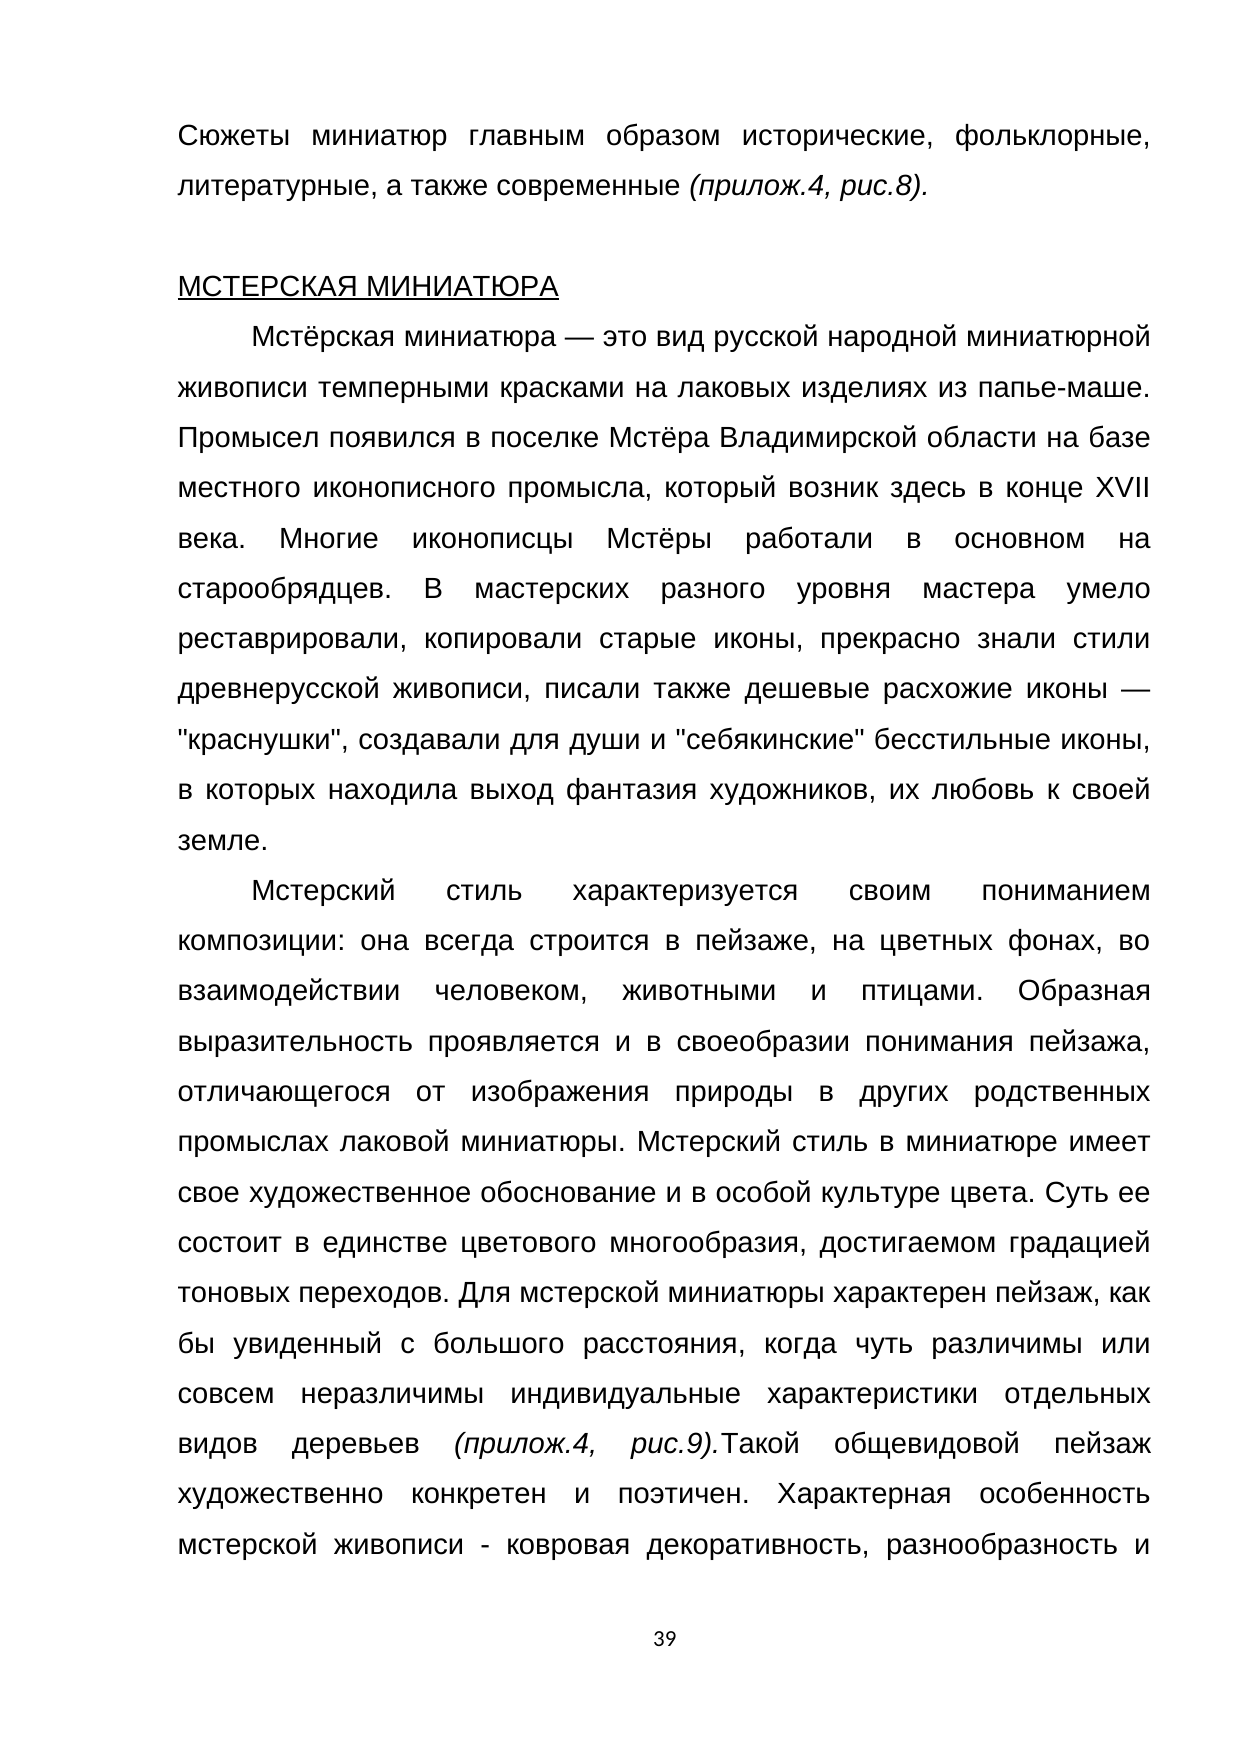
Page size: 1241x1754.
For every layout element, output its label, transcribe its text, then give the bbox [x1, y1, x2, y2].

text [177, 873, 1152, 1560]
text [177, 118, 1152, 202]
text МСТЕРСКАЯ МИНИАТЮРА [177, 269, 1152, 303]
text Мстёрская миниатюра — это вид русской народной миниатюрной живописи темперными красками на лаковых изделиях из папье-маше. Промысел появился в поселке Мстёра Владимирской области на базе местного иконописного промысла, который возник здесь в конце XVII века. Многие иконописцы Мстёры работали в основном на старообрядцев. В мастерских разного уровня мастера умело реставрировали, копировали старые иконы, прекрасно знали стили древнерусской живописи, писали также дешевые расхожие иконы — "краснушки", создавали для души и "себякинские" бесстильные иконы, в которых находила выход фантазия художников, их любовь к своей земле. [177, 319, 1152, 856]
